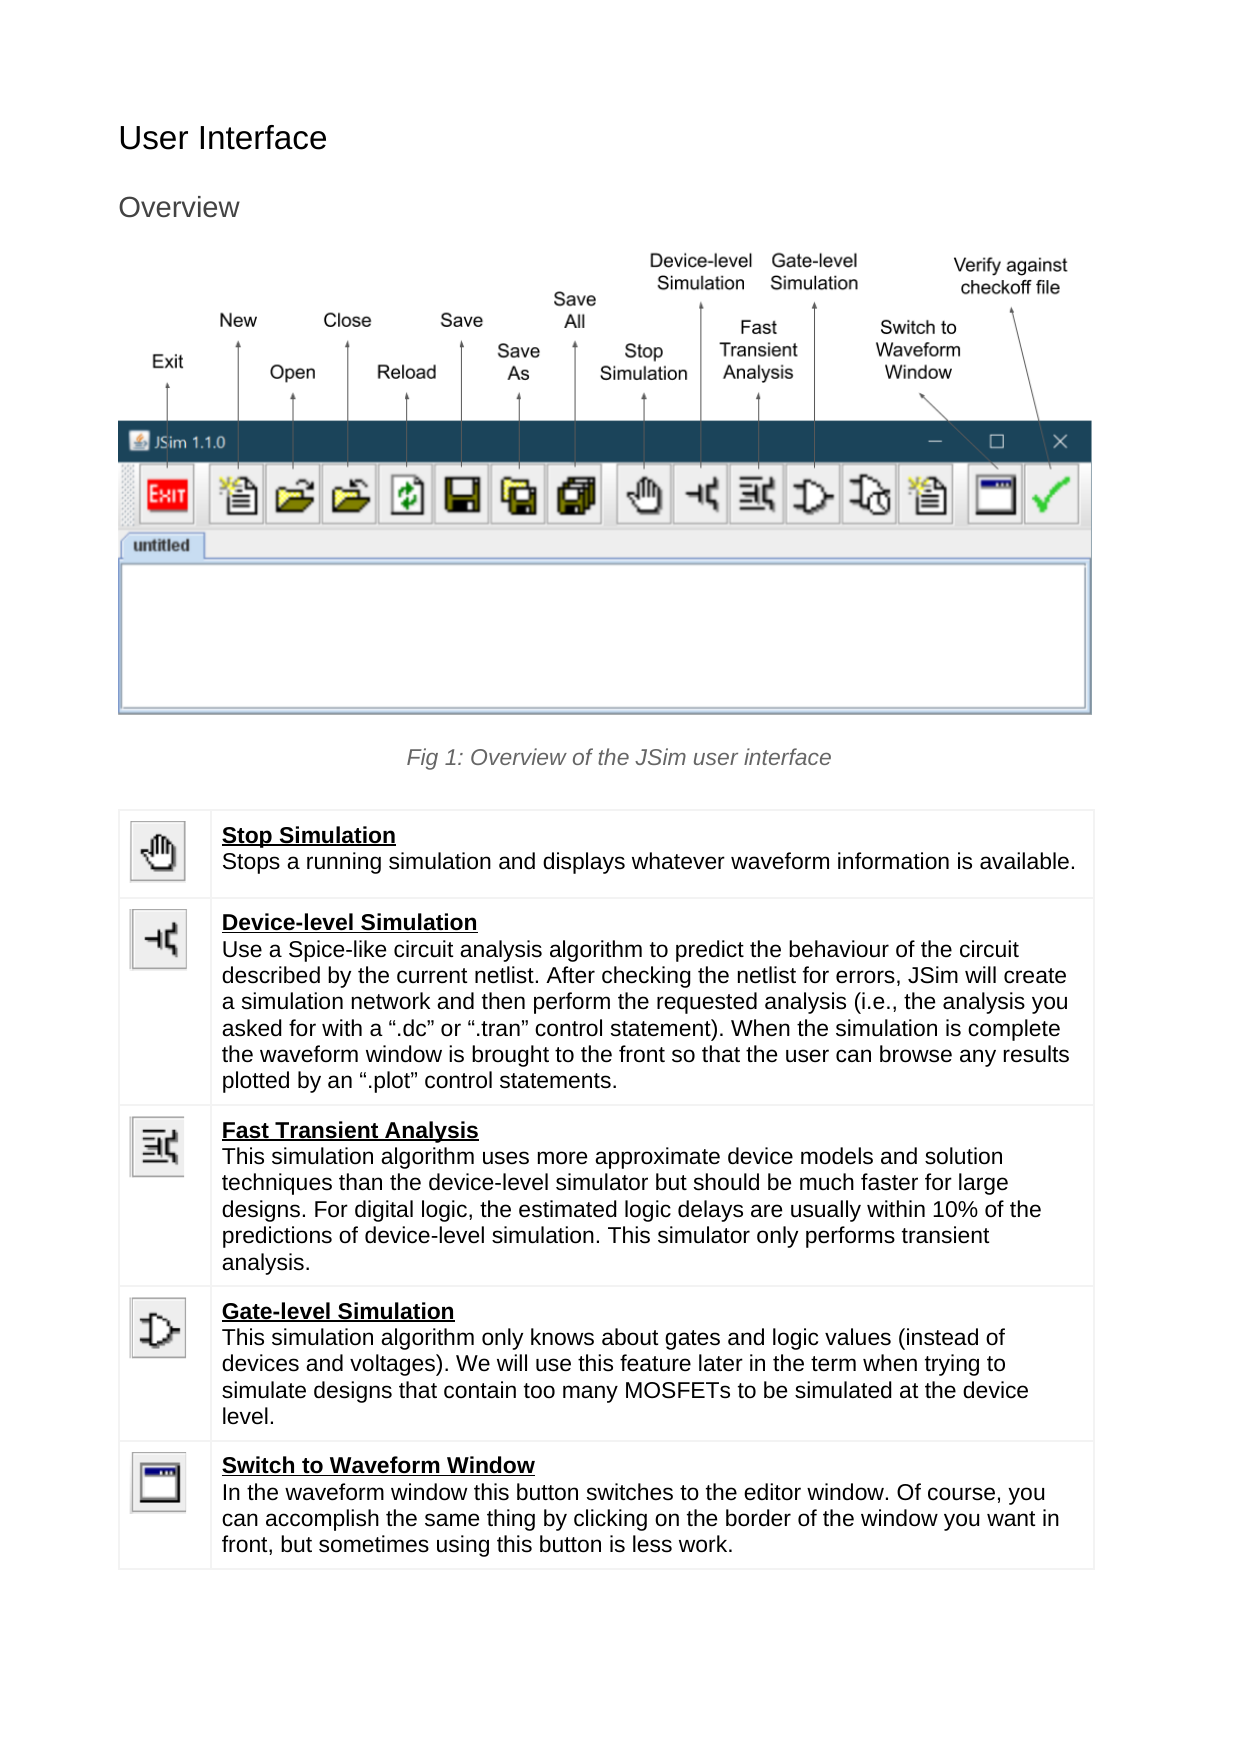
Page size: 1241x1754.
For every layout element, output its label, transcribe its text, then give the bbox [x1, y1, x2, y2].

subtitle Fig 1: Overview of the JSim user interface [118, 744, 1122, 771]
table_cell [120, 899, 210, 1104]
table_header [120, 811, 210, 897]
picture [129, 909, 188, 971]
table_header Stop Simulation Stops a running simulation and displays whatever waveform information is available. [212, 811, 1093, 897]
subtitle User Interface [118, 118, 1122, 156]
picture [129, 821, 186, 883]
picture [118, 231, 1092, 716]
picture [129, 1297, 187, 1359]
table_cell [120, 1106, 210, 1285]
subtitle Overview [118, 190, 1122, 223]
table_cell Device-level Simulation Use a Spice-like circuit analysis algorithm to predict the behaviour of the circuit described by the current netlist. After checking the netlist for errors, JSim will create a simulation network and then perform the requested analysis (i.e., the analysis you asked for with a “.dc” or “.tran” control statement). When the simulation is complete the waveform window is brought to the front so that the user can browse any results plotted by an “.plot” control statements. [212, 899, 1093, 1104]
table_cell Fast Transient Analysis This simulation algorithm uses more approximate device models and solution techniques than the device-level simulator but should be much faster for large designs. For digital logic, the estimated logic delays are usually within 10% of the predictions of device-level simulation. This simulator only performs transient analysis. [212, 1106, 1093, 1285]
picture [129, 1452, 187, 1514]
picture [129, 1116, 185, 1178]
table_cell [120, 1287, 210, 1440]
table_cell Gate-level Simulation This simulation algorithm only knows about gates and logic values (instead of devices and voltages). We will use this feature later in the term when trying to simulate designs that contain too many MOSFETs to be simulated at the device level. [212, 1287, 1093, 1440]
table_cell [120, 1442, 210, 1568]
table_cell Switch to Waveform Window In the waveform window this button switches to the editor window. Of course, you can accomplish the same thing by clicking on the border of the window you want in front, but sometimes using this button is less work. [212, 1442, 1093, 1568]
